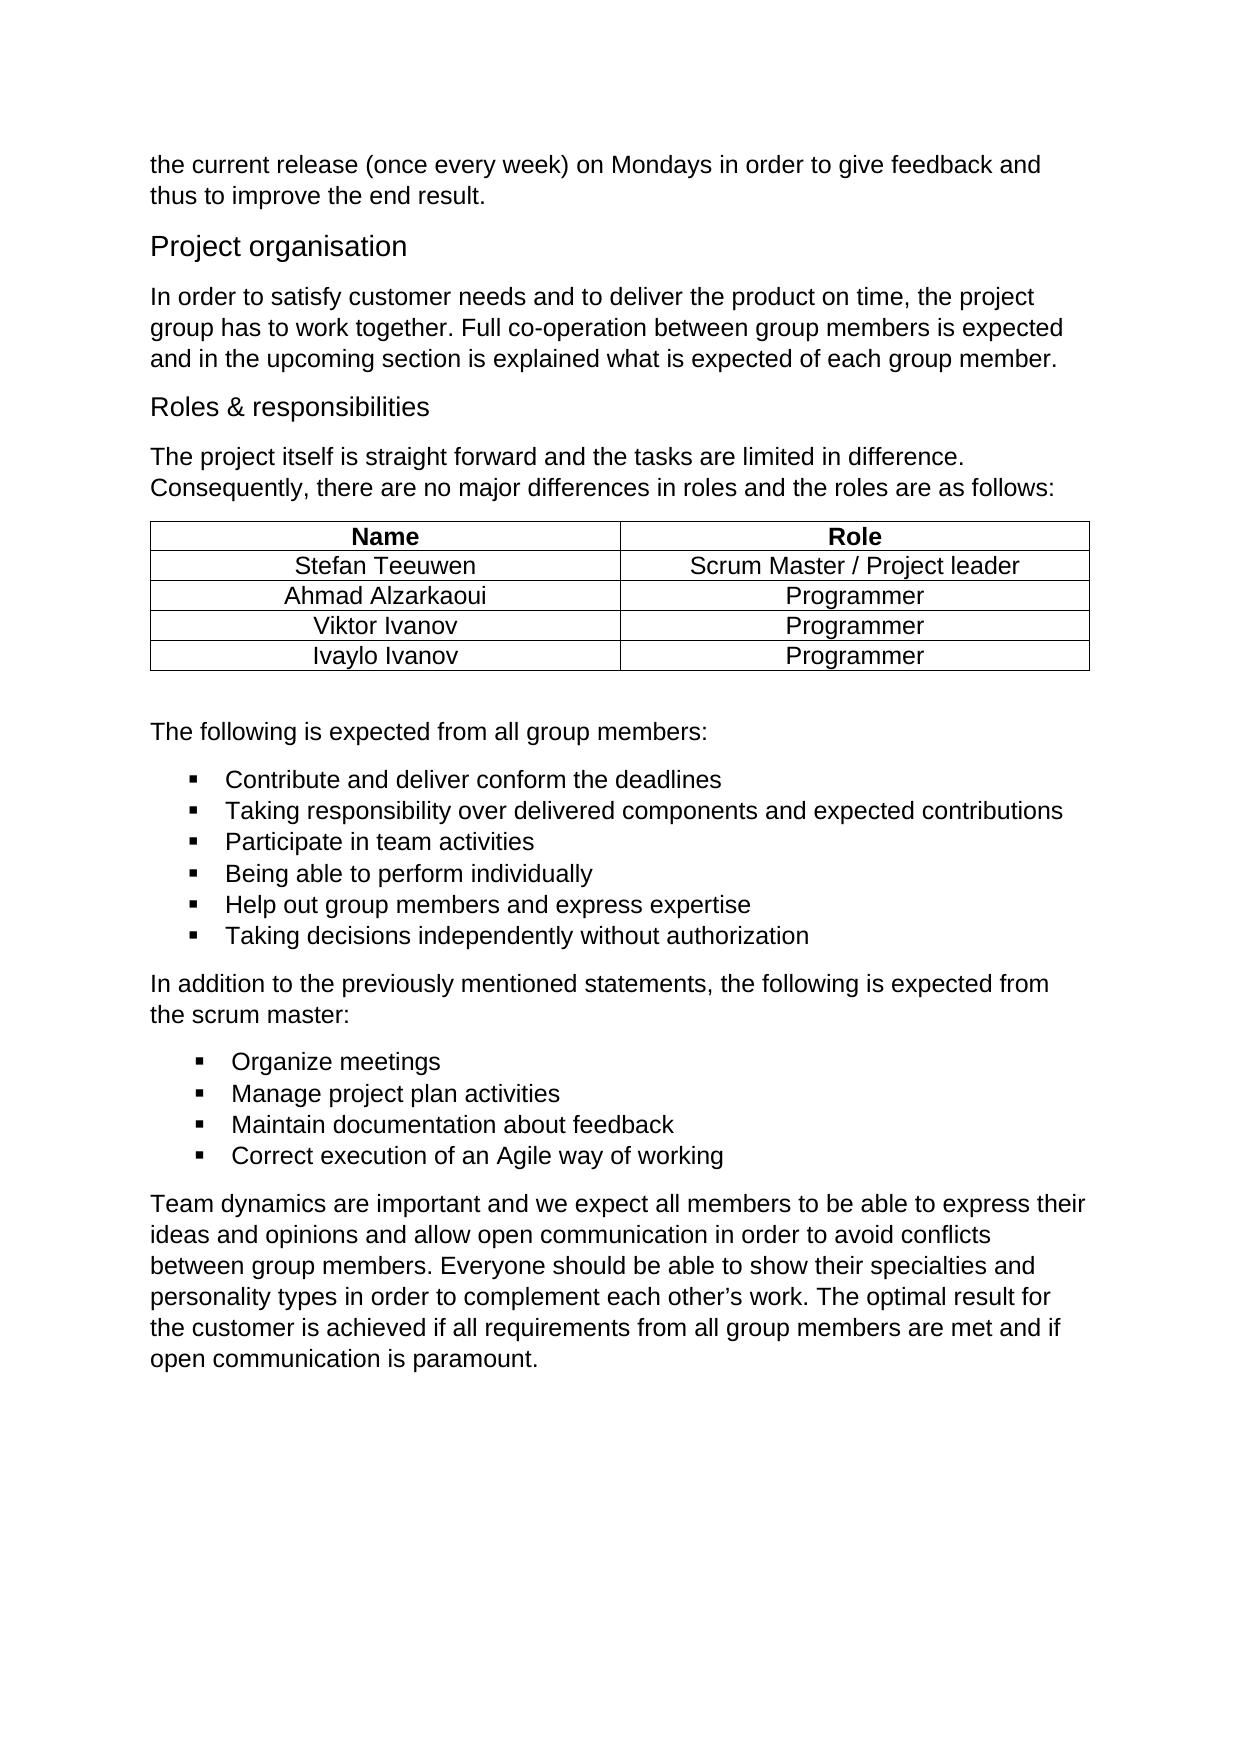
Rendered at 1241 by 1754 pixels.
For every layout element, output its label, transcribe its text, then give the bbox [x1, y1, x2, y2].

list Contribute and deliver conform the deadlines [187, 765, 1090, 794]
table_cell Viktor Ivanov [151, 611, 620, 640]
list Organize meetings [194, 1047, 1090, 1076]
text The following is expected from all group members: [150, 717, 1090, 746]
list Correct execution of an Agile way of working [194, 1141, 1090, 1170]
table_cell Programmer [621, 611, 1089, 640]
list Help out group members and express expertise [187, 890, 1090, 918]
text The project itself is straight forward and the tasks are limited in difference. Consequently, there are no major differences in roles and the roles are as follows: [150, 442, 1090, 502]
table_cell Programmer [621, 581, 1089, 610]
list Maintain documentation about feedback [194, 1110, 1090, 1138]
list Being able to perform individually [187, 858, 1090, 887]
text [150, 150, 1090, 210]
list Taking decisions independently without authorization [187, 921, 1090, 950]
list Participate in team activities [187, 827, 1090, 856]
table_cell Stefan Teeuwen [151, 551, 620, 580]
table_cell Programmer [621, 641, 1089, 669]
text In addition to the previously mentioned statements, the following is expected from the scrum master: [150, 969, 1090, 1028]
list Taking responsibility over delivered components and expected contributions [187, 796, 1090, 825]
table_cell Ahmad Alzarkaoui [151, 581, 620, 610]
text Project organisation [150, 229, 1090, 262]
table_cell Ivaylo Ivanov [151, 641, 620, 669]
list Manage project plan activities [194, 1078, 1090, 1107]
text Team dynamics are important and we expect all members to be able to express their ideas and opinions and allow open communication in order to avoid conflicts between group members. Everyone should be able to show their specialties and personality types in order to complement each other’s work. The optimal result for the customer is achieved if all requirements from all group members are met and if open communication is paramount. [150, 1189, 1090, 1373]
table_header Role [621, 522, 1089, 550]
text Roles & responsibilities [150, 391, 1090, 423]
table_cell Scrum Master / Project leader [621, 551, 1089, 580]
text In order to satisfy customer needs and to deliver the product on time, the project group has to work together. Full co-operation between group members is expected and in the upcoming section is explained what is expected of each group member. [150, 282, 1090, 372]
table_header Name [151, 522, 620, 550]
